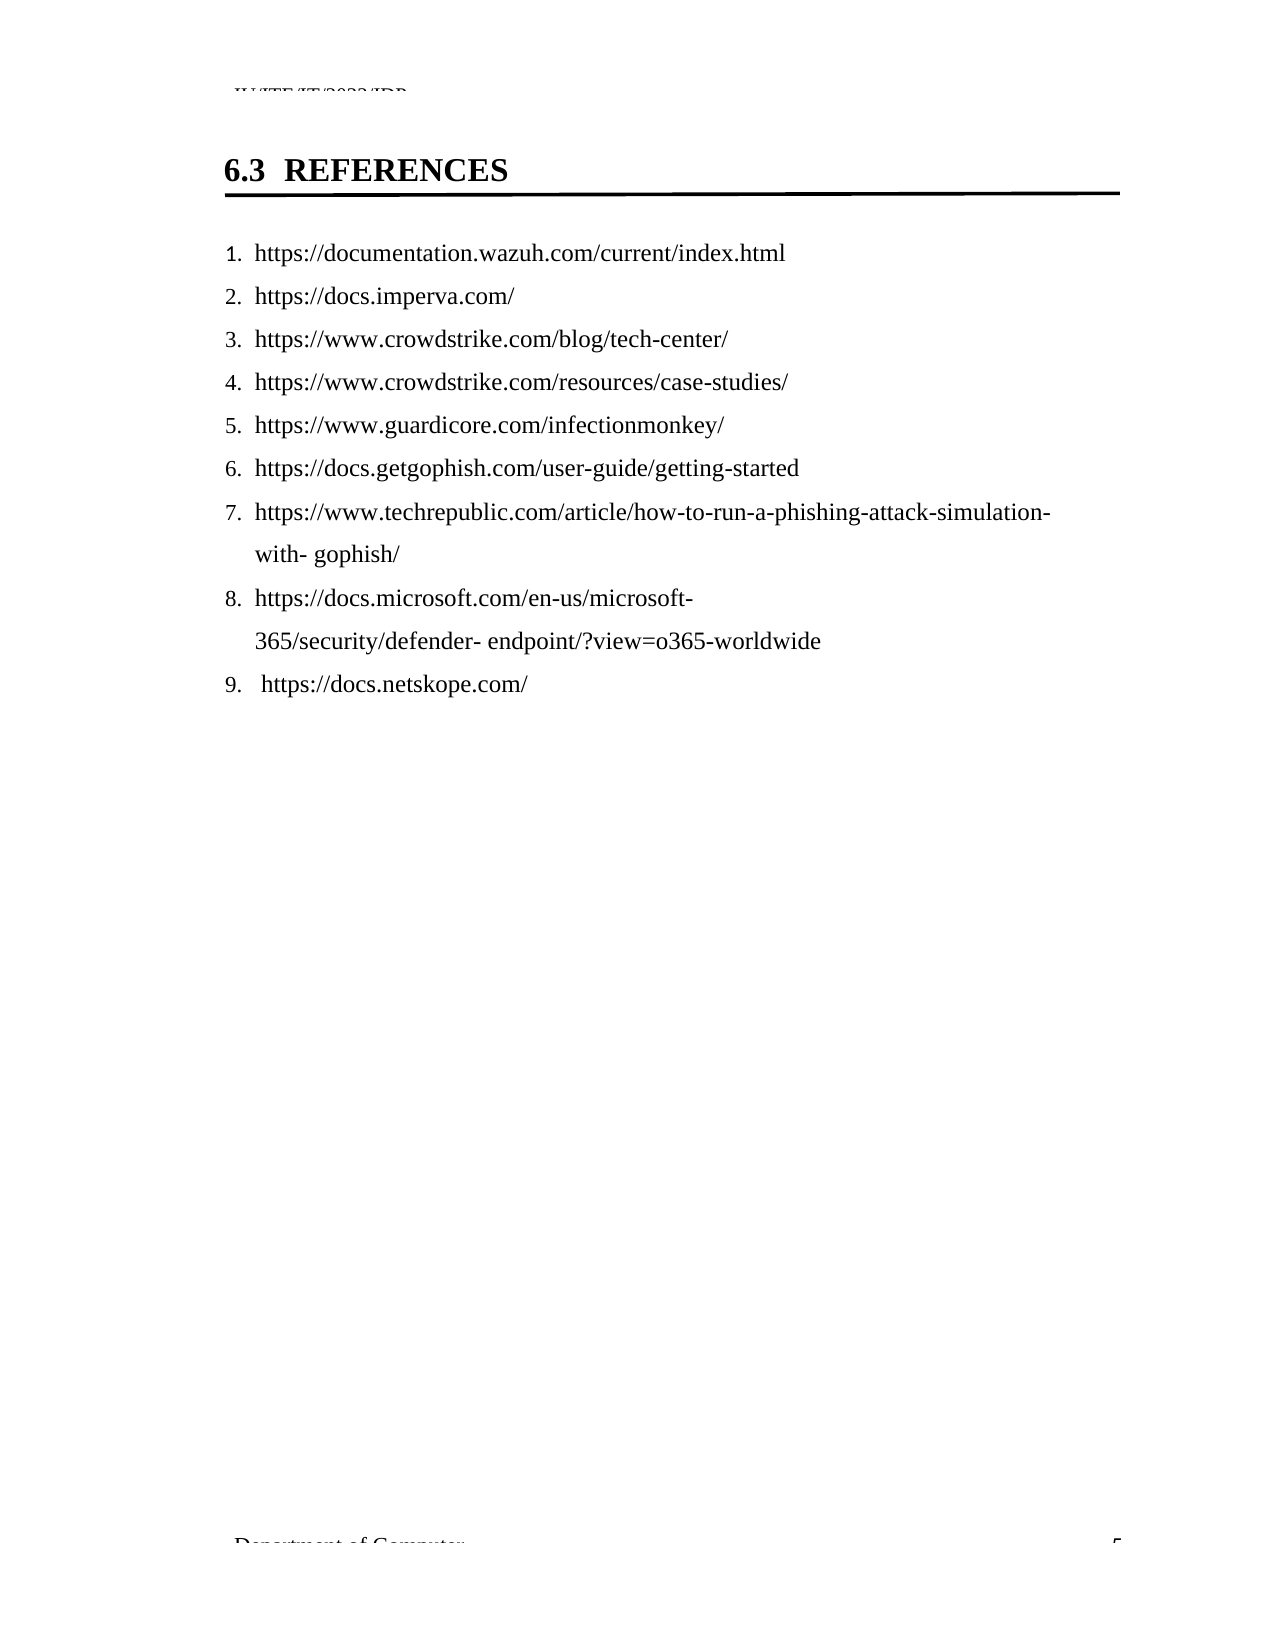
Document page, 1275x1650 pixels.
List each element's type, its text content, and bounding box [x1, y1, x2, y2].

list https://www.guardicore.com/infectionmonkey/ [225, 410, 1137, 439]
text 1. https://documentation.wazuh.com/current/index.html [225, 238, 1137, 267]
list https://www.techrepublic.com/article/how-to-run-a-phishing-attack-simulation-with- gophish/ [225, 497, 1103, 568]
list https://docs.getgophish.com/user-guide/getting-started [225, 453, 1137, 482]
list https://www.crowdstrike.com/blog/tech-center/ [225, 324, 1137, 353]
subtitle REFERENCES [224, 150, 1137, 188]
list https://docs.microsoft.com/en-us/microsoft-365/security/defender- endpoint/?view=o365-worldwide [225, 583, 920, 654]
list https://www.crowdstrike.com/resources/case-studies/ [225, 367, 1137, 396]
list https://docs.netskope.com/ [225, 669, 1137, 698]
list https://docs.imperva.com/ [225, 281, 1137, 309]
